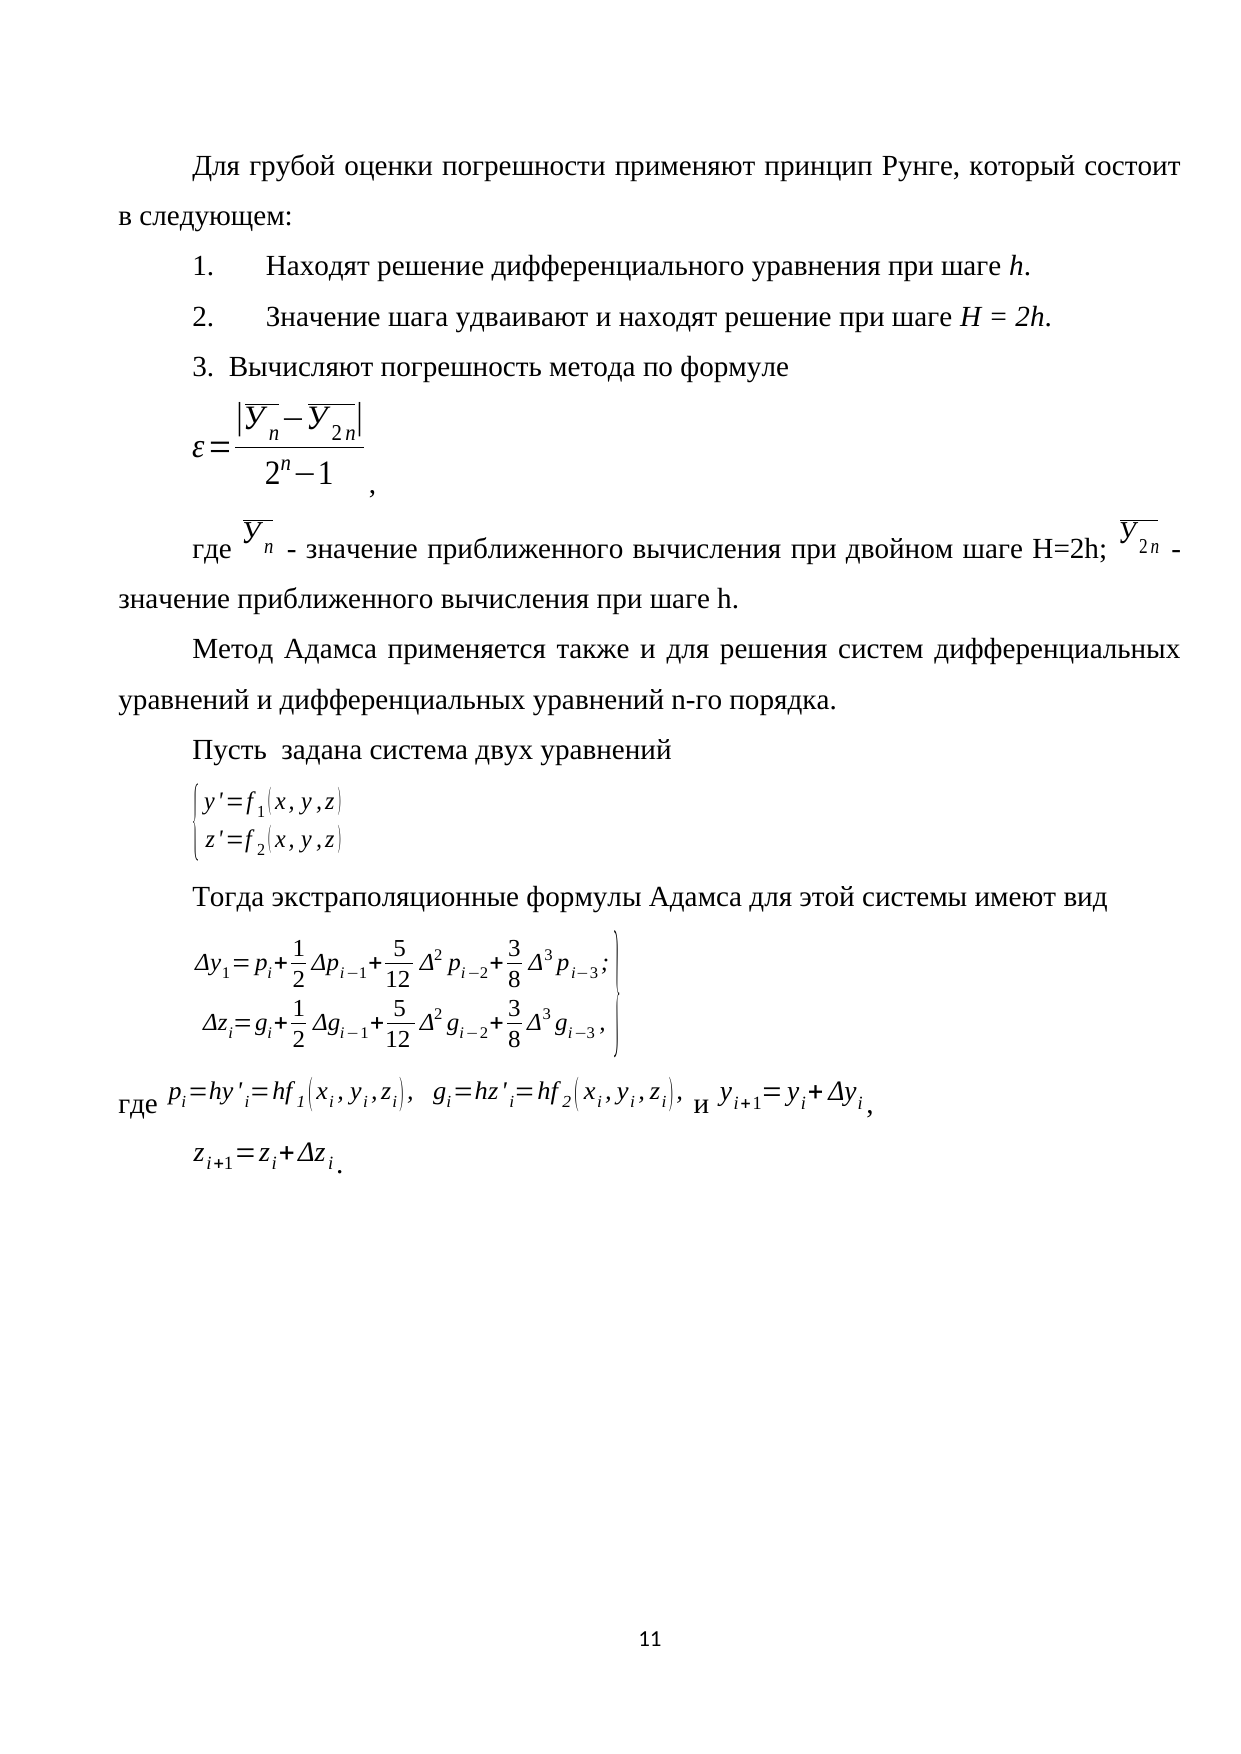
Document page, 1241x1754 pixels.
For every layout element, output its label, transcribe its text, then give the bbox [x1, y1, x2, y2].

text где и , [118, 1076, 1181, 1119]
text Пусть задана система двух уравнений [118, 732, 1181, 766]
list Значение шага удваивают и находят решение при шаге Н = 2h. [118, 299, 1181, 332]
text Для грубой оценки погрешности применяют принцип Рунге, который состоит в следующем: [118, 148, 1181, 232]
text . [118, 1136, 1181, 1180]
text , [118, 399, 1181, 499]
list Находят решение дифференциального уравнения при шаге h. [118, 248, 1181, 282]
text 3. Вычисляют погрешность метода по формуле [118, 349, 1181, 382]
text где - значение приближенного вычисления при двойном шаге H=2h; - значение приближенного вычисления при шаге h. [118, 516, 1181, 615]
text Метод Адамса применяется также и для решения систем дифференциальных уравнений и дифференциальных уравнений n-гo порядка. [118, 632, 1181, 715]
text Тогда экстраполяционные формулы Адамса для этой системы имеют вид [118, 879, 1181, 912]
